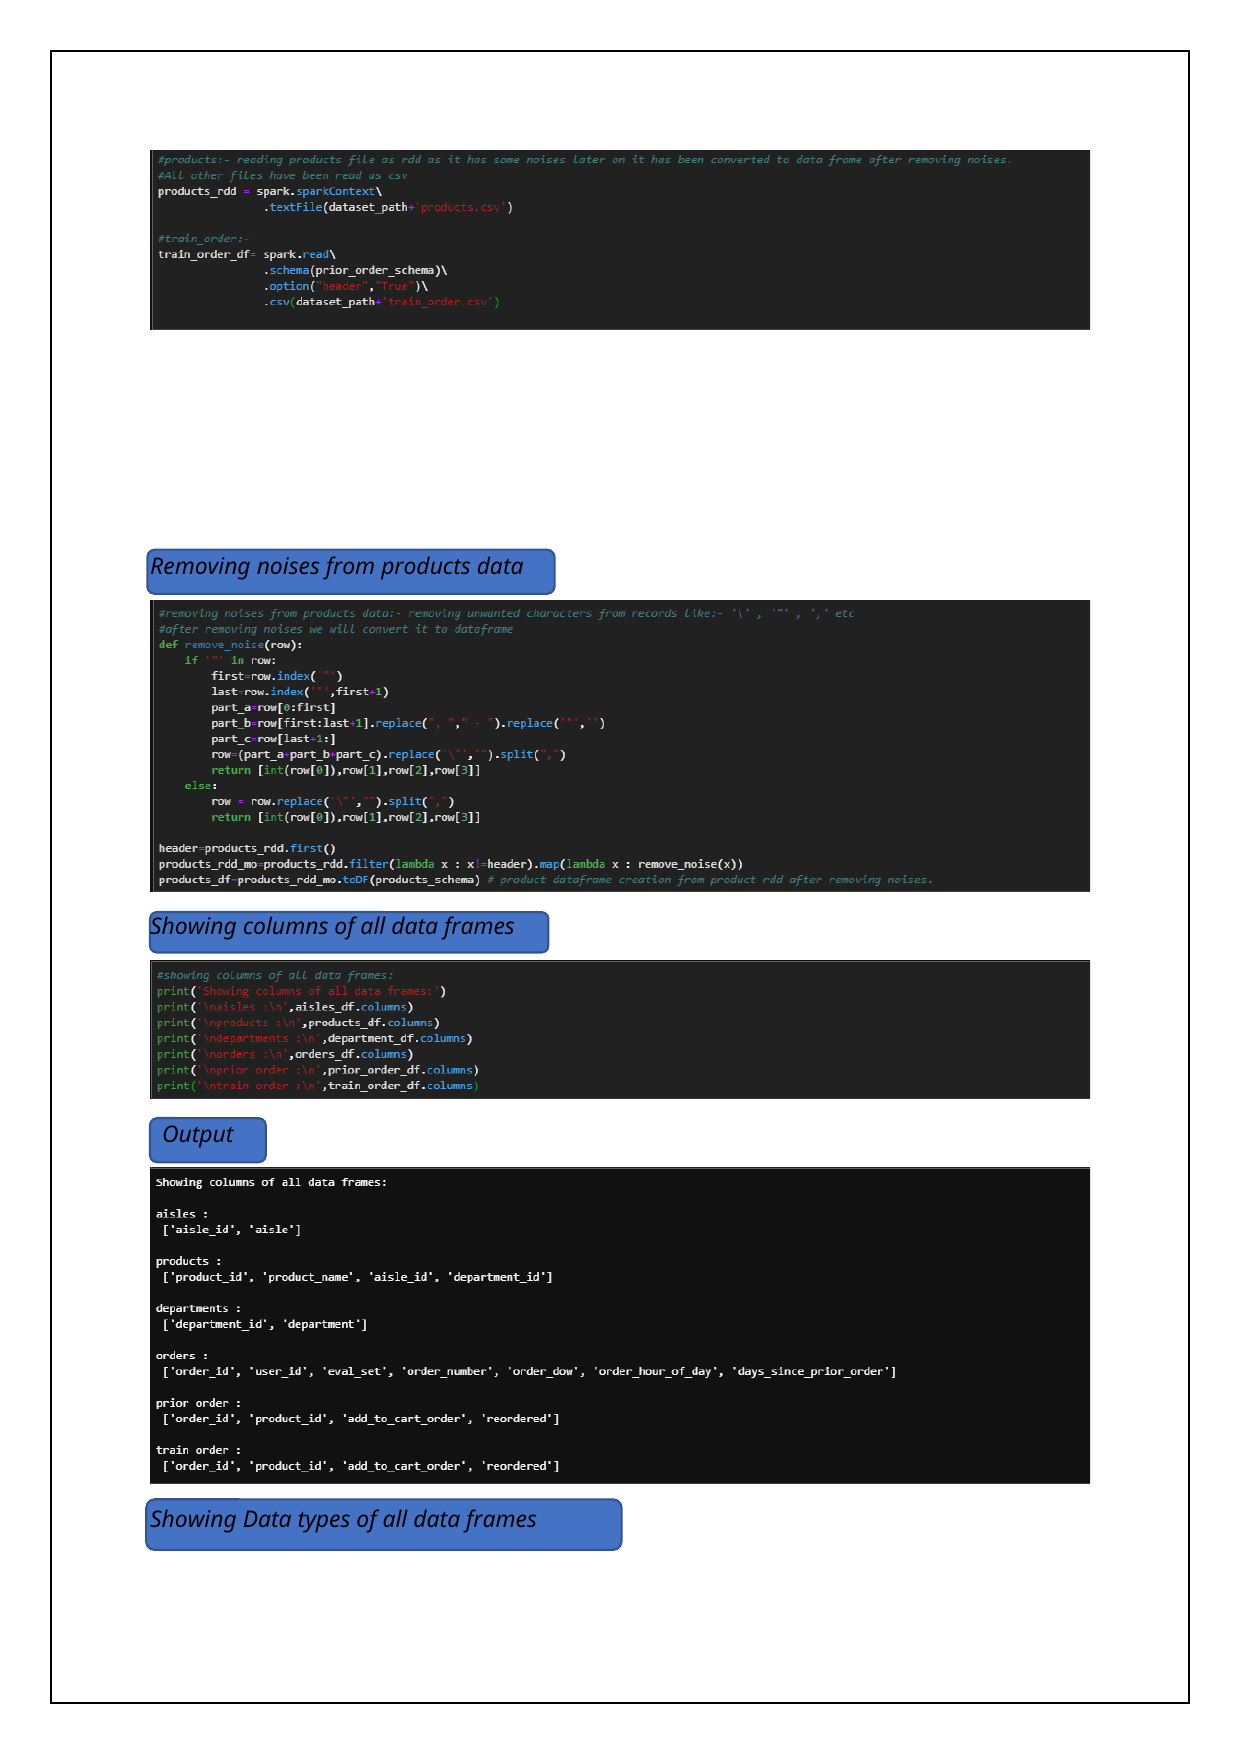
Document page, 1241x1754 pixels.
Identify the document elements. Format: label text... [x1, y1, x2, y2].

text Showing columns of all data frames [150, 910, 1090, 941]
picture [150, 960, 1091, 1099]
text Output [150, 1117, 1090, 1149]
text Showing Data types of all data frames [150, 1503, 1090, 1534]
picture [150, 600, 1091, 892]
picture [150, 150, 1091, 330]
picture [150, 1167, 1091, 1484]
text Removing noises from products data [150, 550, 1090, 581]
